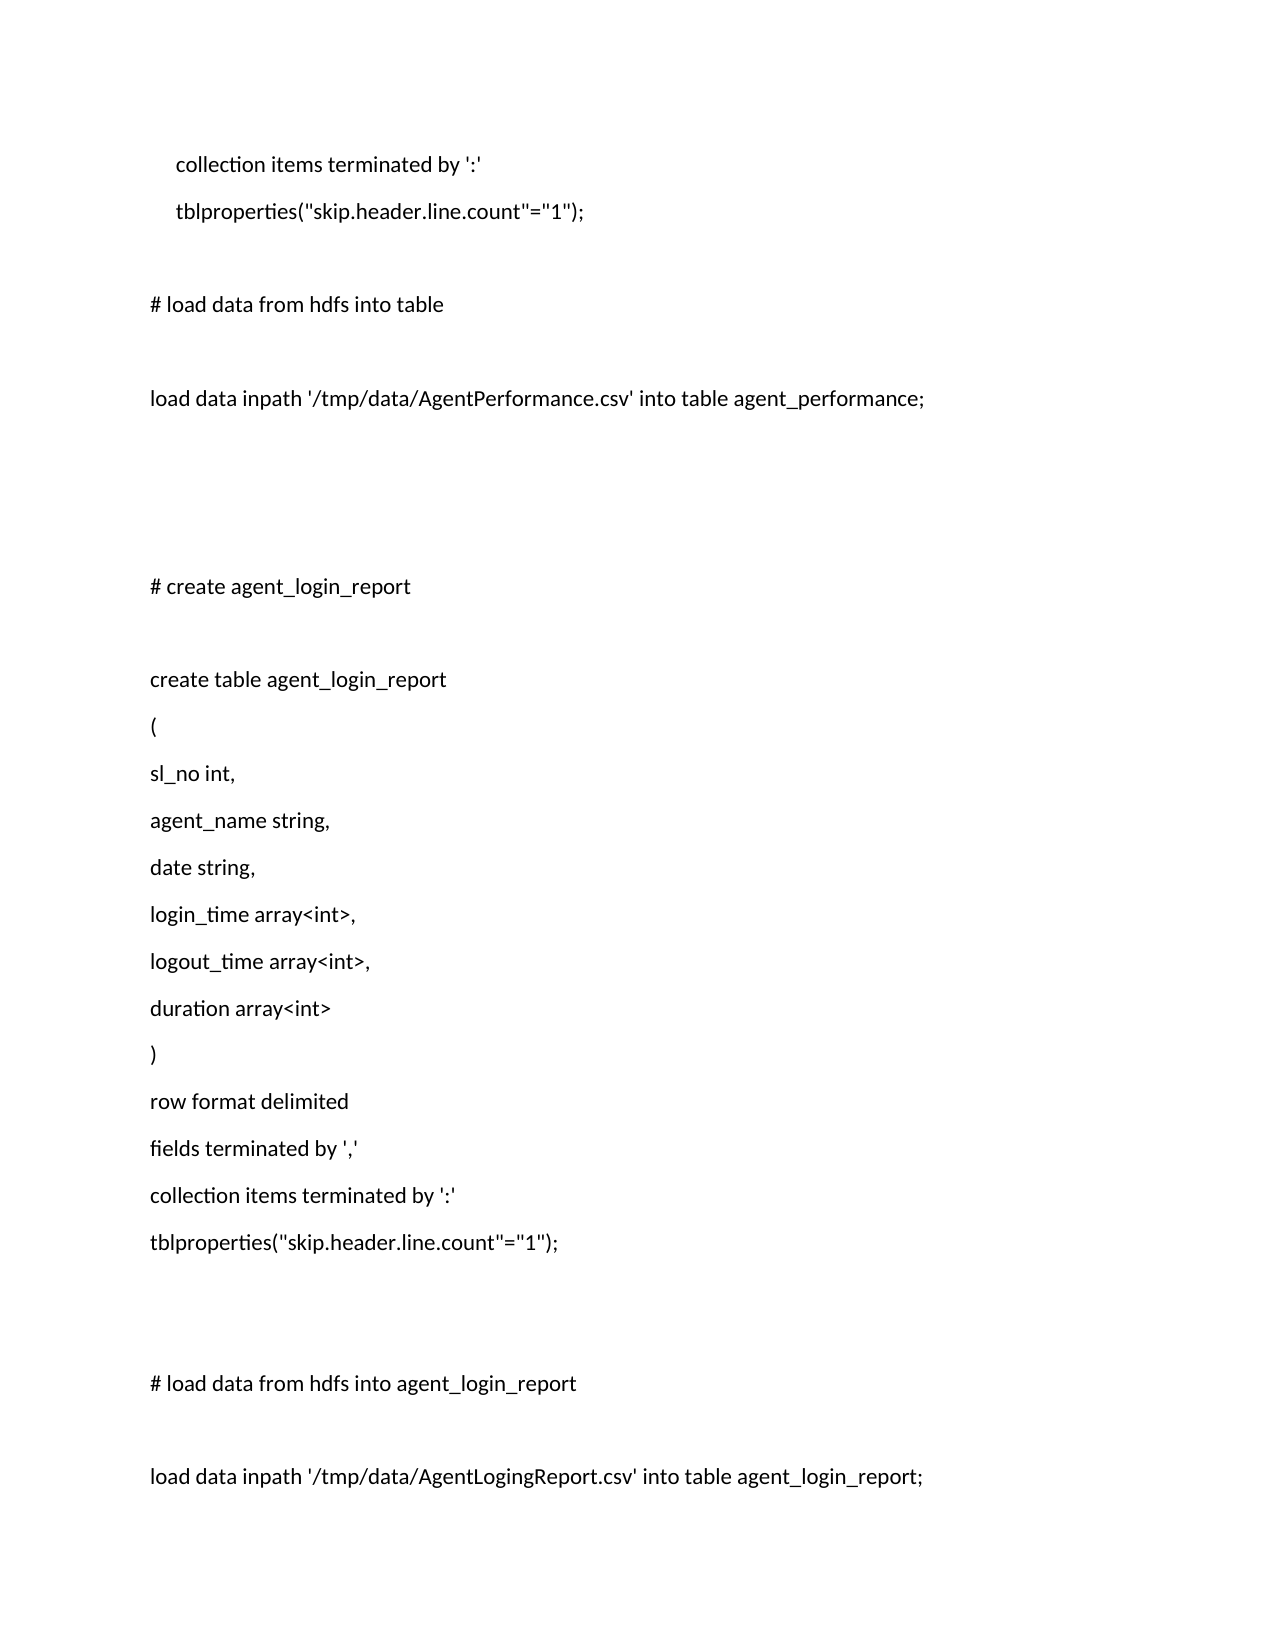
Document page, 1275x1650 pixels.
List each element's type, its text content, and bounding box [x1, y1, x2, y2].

text sl_no int, [150, 759, 1125, 787]
text ) [150, 1041, 1125, 1069]
text row format delimited [150, 1087, 1125, 1116]
text # load data from hdfs into table [150, 291, 1125, 319]
text duration array<int> [150, 994, 1125, 1022]
text date string, [150, 853, 1125, 881]
text collection items terminated by ':' [150, 150, 1125, 178]
text load data inpath '/tmp/data/AgentLogingReport.csv' into table agent_login_report; [150, 1462, 1125, 1491]
text fields terminated by ',' [150, 1134, 1125, 1162]
text agent_name string, [150, 806, 1125, 834]
text load data inpath '/tmp/data/AgentPerformance.csv' into table agent_performance; [150, 384, 1125, 412]
text tblproperties("skip.header.line.count"="1"); [150, 1228, 1125, 1256]
text create table agent_login_report [150, 666, 1125, 694]
text # create agent_login_report [150, 572, 1125, 600]
text login_time array<int>, [150, 900, 1125, 928]
text tblproperties("skip.header.line.count"="1"); [150, 197, 1125, 225]
text logout_time array<int>, [150, 947, 1125, 975]
text ( [150, 712, 1125, 741]
text collection items terminated by ':' [150, 1181, 1125, 1209]
text # load data from hdfs into agent_login_report [150, 1369, 1125, 1397]
